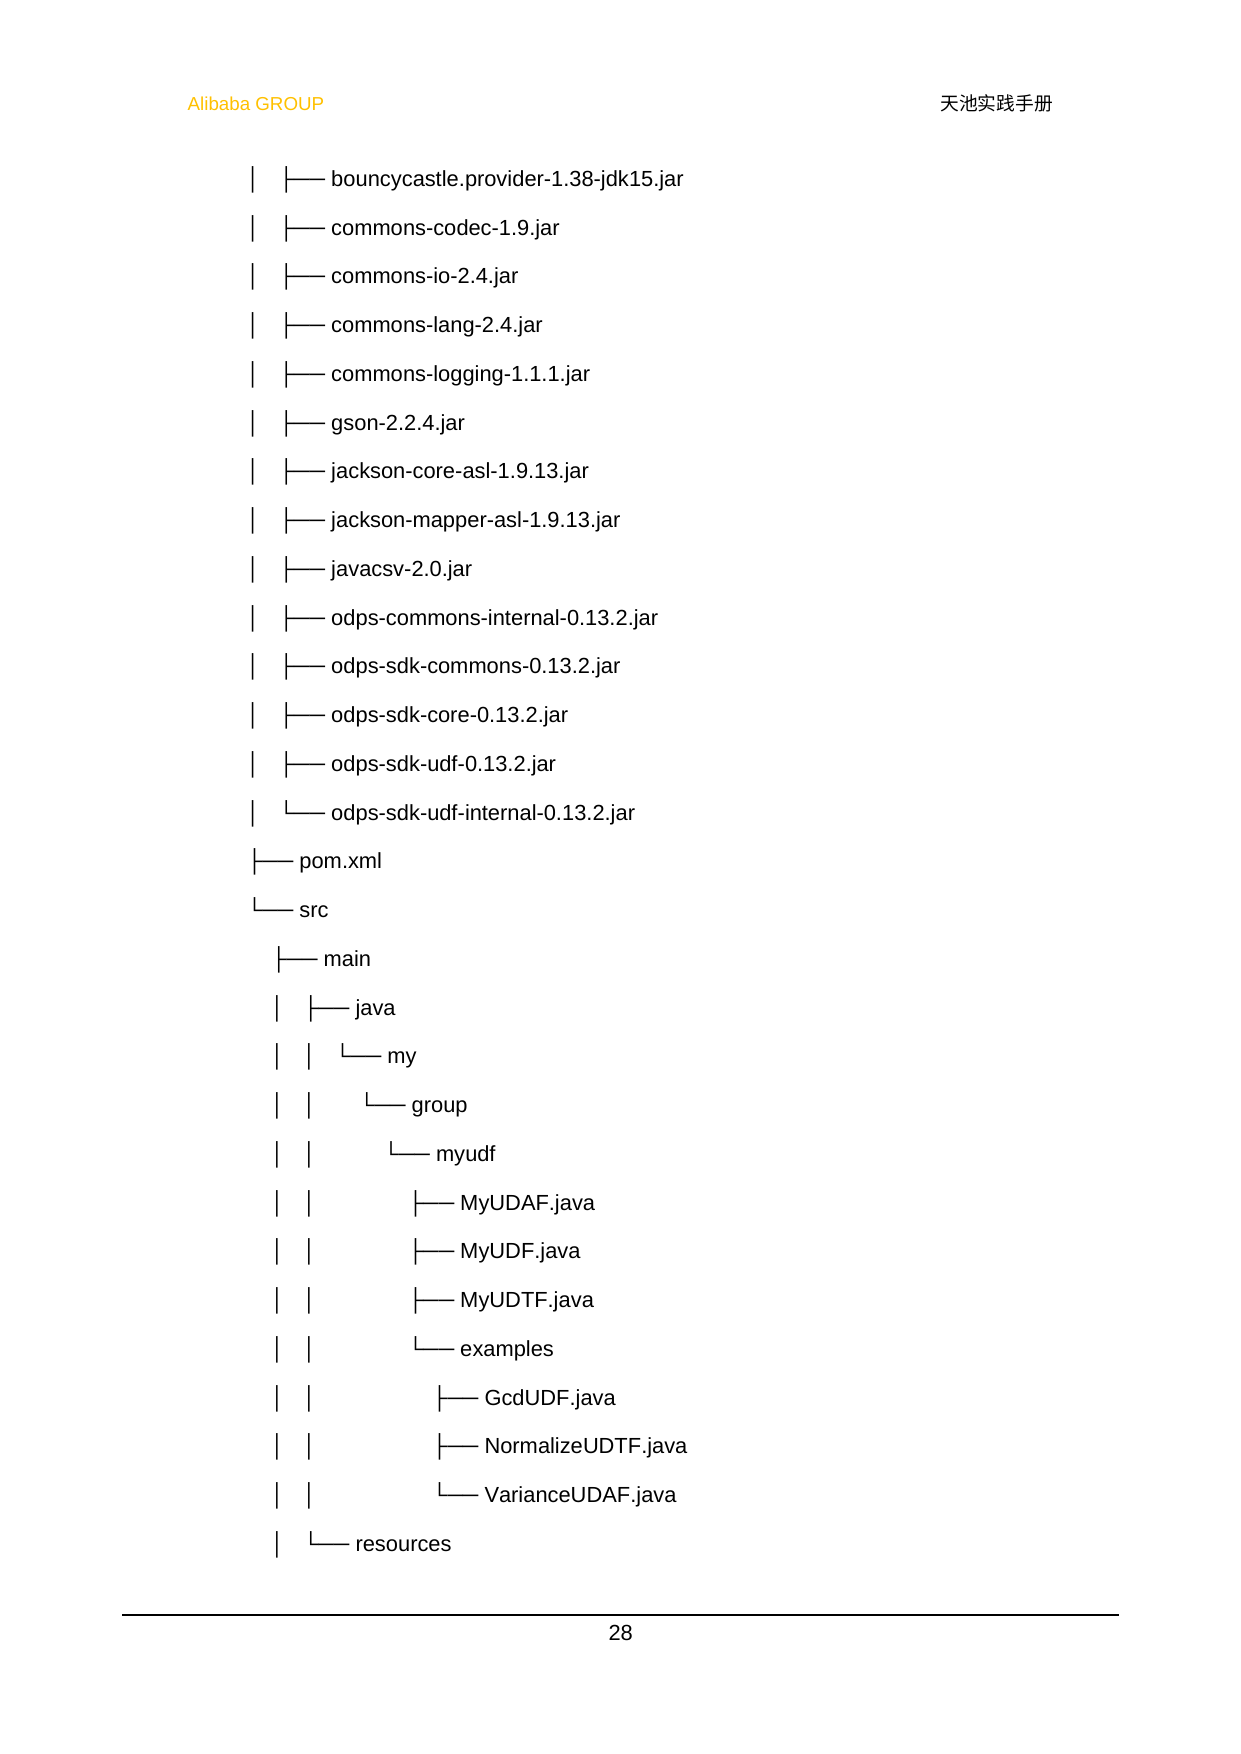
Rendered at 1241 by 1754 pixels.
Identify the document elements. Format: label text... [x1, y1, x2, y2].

text ├── pom.xml [247, 844, 1053, 877]
text │ │ └── VarianceUDAF.java [247, 1478, 1053, 1511]
text │ │ └── myudf [247, 1137, 1053, 1169]
text │ │ ├── NormalizeUDTF.java [247, 1429, 1053, 1462]
text │ ├── gson-2.2.4.jar [247, 406, 1053, 438]
text │ ├── odps-sdk-commons-0.13.2.jar [247, 649, 1053, 682]
text │ ├── jackson-core-asl-1.9.13.jar [247, 454, 1053, 487]
text │ │ ├── MyUDAF.java [247, 1186, 1053, 1218]
text │ │ └── my [247, 1039, 1053, 1072]
text │ │ ├── GcdUDF.java [247, 1381, 1053, 1413]
text │ │ ├── MyUDF.java [247, 1234, 1053, 1267]
text │ ├── odps-sdk-udf-0.13.2.jar [247, 747, 1053, 779]
text └── src [247, 893, 1053, 926]
text │ ├── odps-sdk-core-0.13.2.jar [247, 698, 1053, 731]
text │ └── odps-sdk-udf-internal-0.13.2.jar [247, 796, 1053, 828]
text │ ├── commons-io-2.4.jar [247, 259, 1053, 292]
text │ ├── bouncycastle.provider-1.38-jdk15.jar [247, 162, 1053, 194]
text │ ├── javacsv-2.0.jar [247, 552, 1053, 584]
text │ ├── odps-commons-internal-0.13.2.jar [247, 601, 1053, 633]
text │ ├── java [247, 991, 1053, 1023]
text │ └── resources [247, 1527, 1053, 1559]
text ├── main [247, 942, 1053, 974]
text │ │ └── group [247, 1088, 1053, 1121]
text │ ├── commons-codec-1.9.jar [247, 211, 1053, 243]
text │ │ └── examples [247, 1332, 1053, 1364]
text │ │ ├── MyUDTF.java [247, 1283, 1053, 1316]
text │ ├── jackson-mapper-asl-1.9.13.jar [247, 503, 1053, 536]
text │ ├── commons-lang-2.4.jar [247, 308, 1053, 341]
text │ ├── commons-logging-1.1.1.jar [247, 357, 1053, 389]
